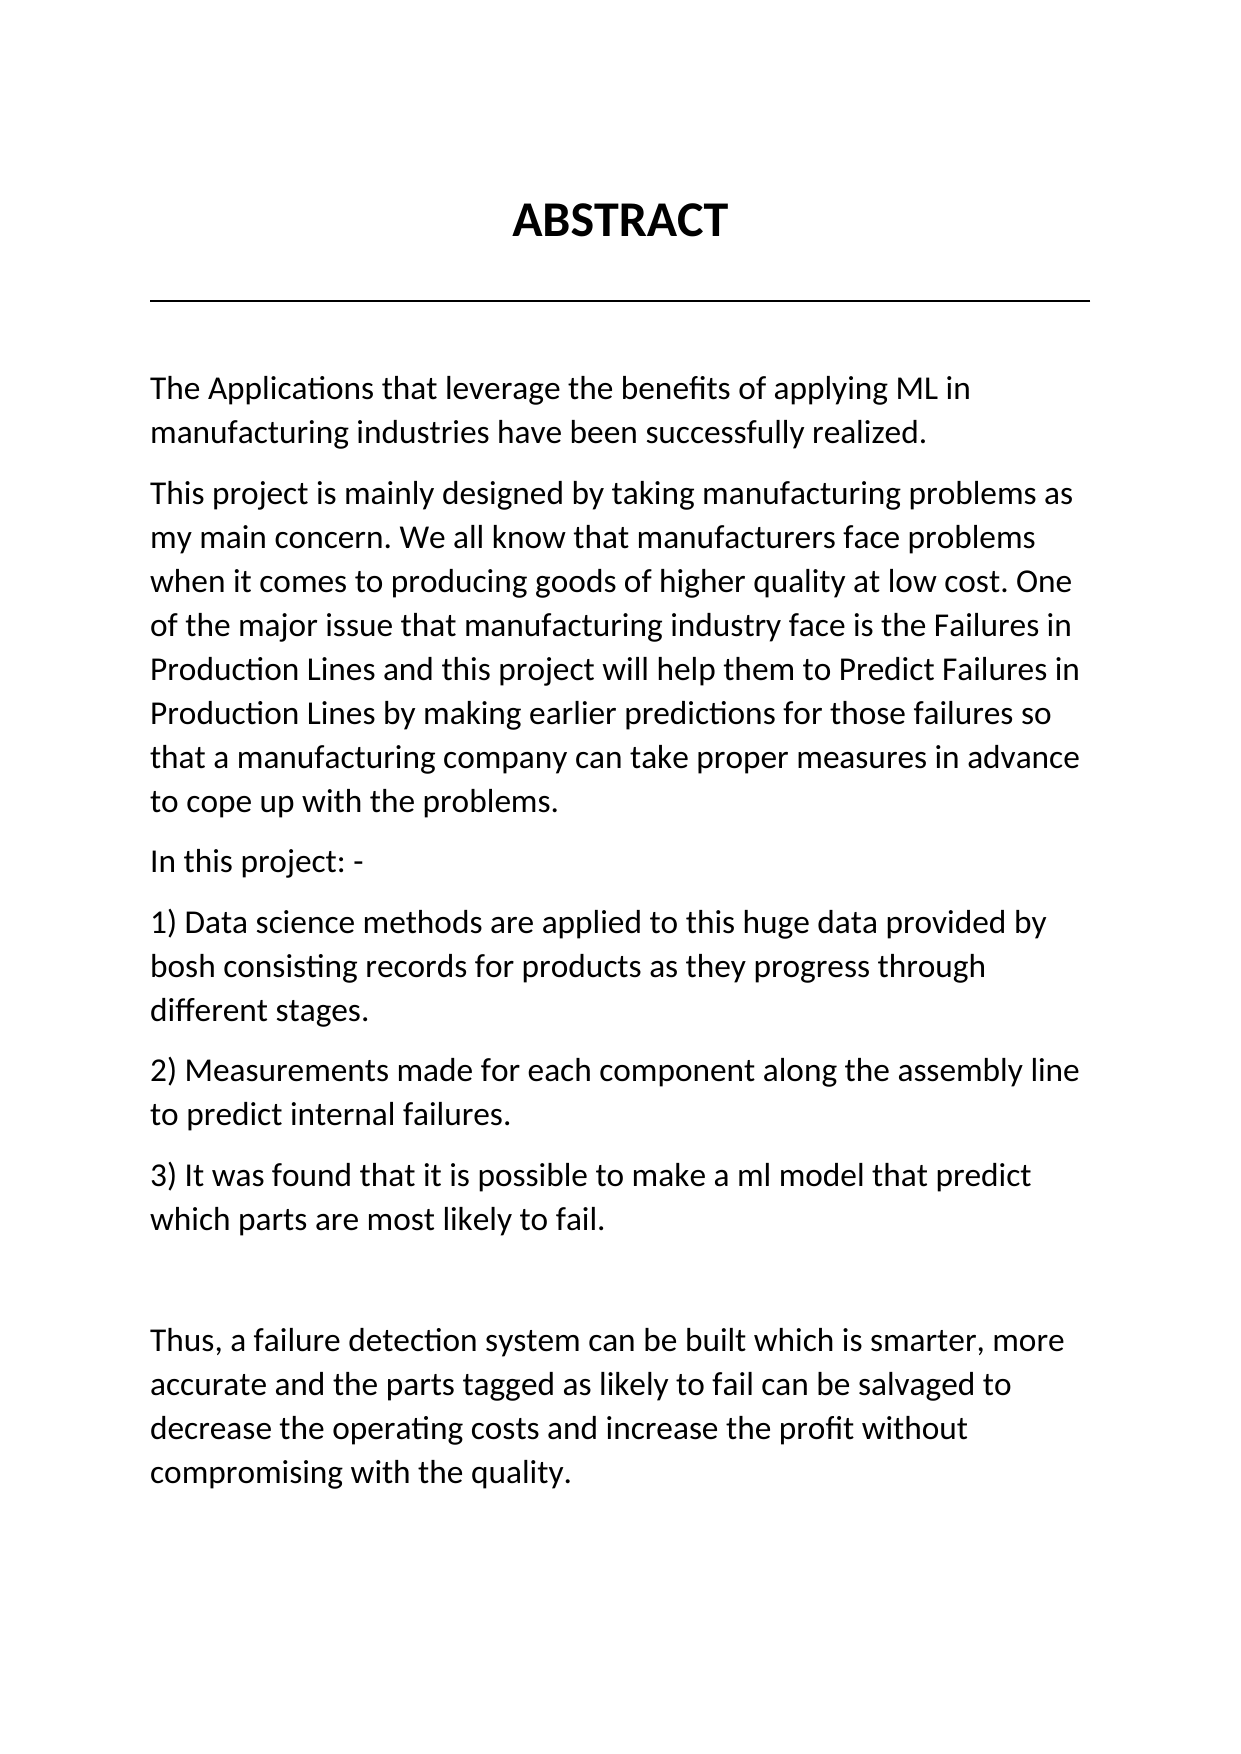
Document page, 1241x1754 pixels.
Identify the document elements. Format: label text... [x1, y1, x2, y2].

text The Applications that leverage the benefits of applying ML in manufacturing industries have been successfully realized. [150, 367, 1090, 452]
text This project is mainly designed by taking manufacturing problems as my main concern. We all know that manufacturers face problems when it comes to producing goods of higher quality at low cost. One of the major issue that manufacturing industry face is the Failures in Production Lines and this project will help them to Predict Failures in Production Lines by making earlier predictions for those failures so that a manufacturing company can take proper measures in advance to cope up with the problems. [150, 472, 1090, 820]
text 3) It was found that it is possible to make a ml model that predict which parts are most likely to fail. [150, 1154, 1090, 1239]
text 2) Measurements made for each component along the assembly line to predict internal failures. [150, 1049, 1090, 1134]
text Thus, a failure detection system can be built which is smarter, more accurate and the parts tagged as likely to fail can be salvaged to decrease the operating costs and increase the profit without compromising with the quality. [150, 1319, 1090, 1492]
text In this project: - [150, 840, 1090, 881]
subtitle ABSTRACT [150, 187, 1090, 248]
text 1) Data science methods are applied to this huge data provided by bosh consisting records for products as they progress through different stages. [150, 901, 1090, 1029]
